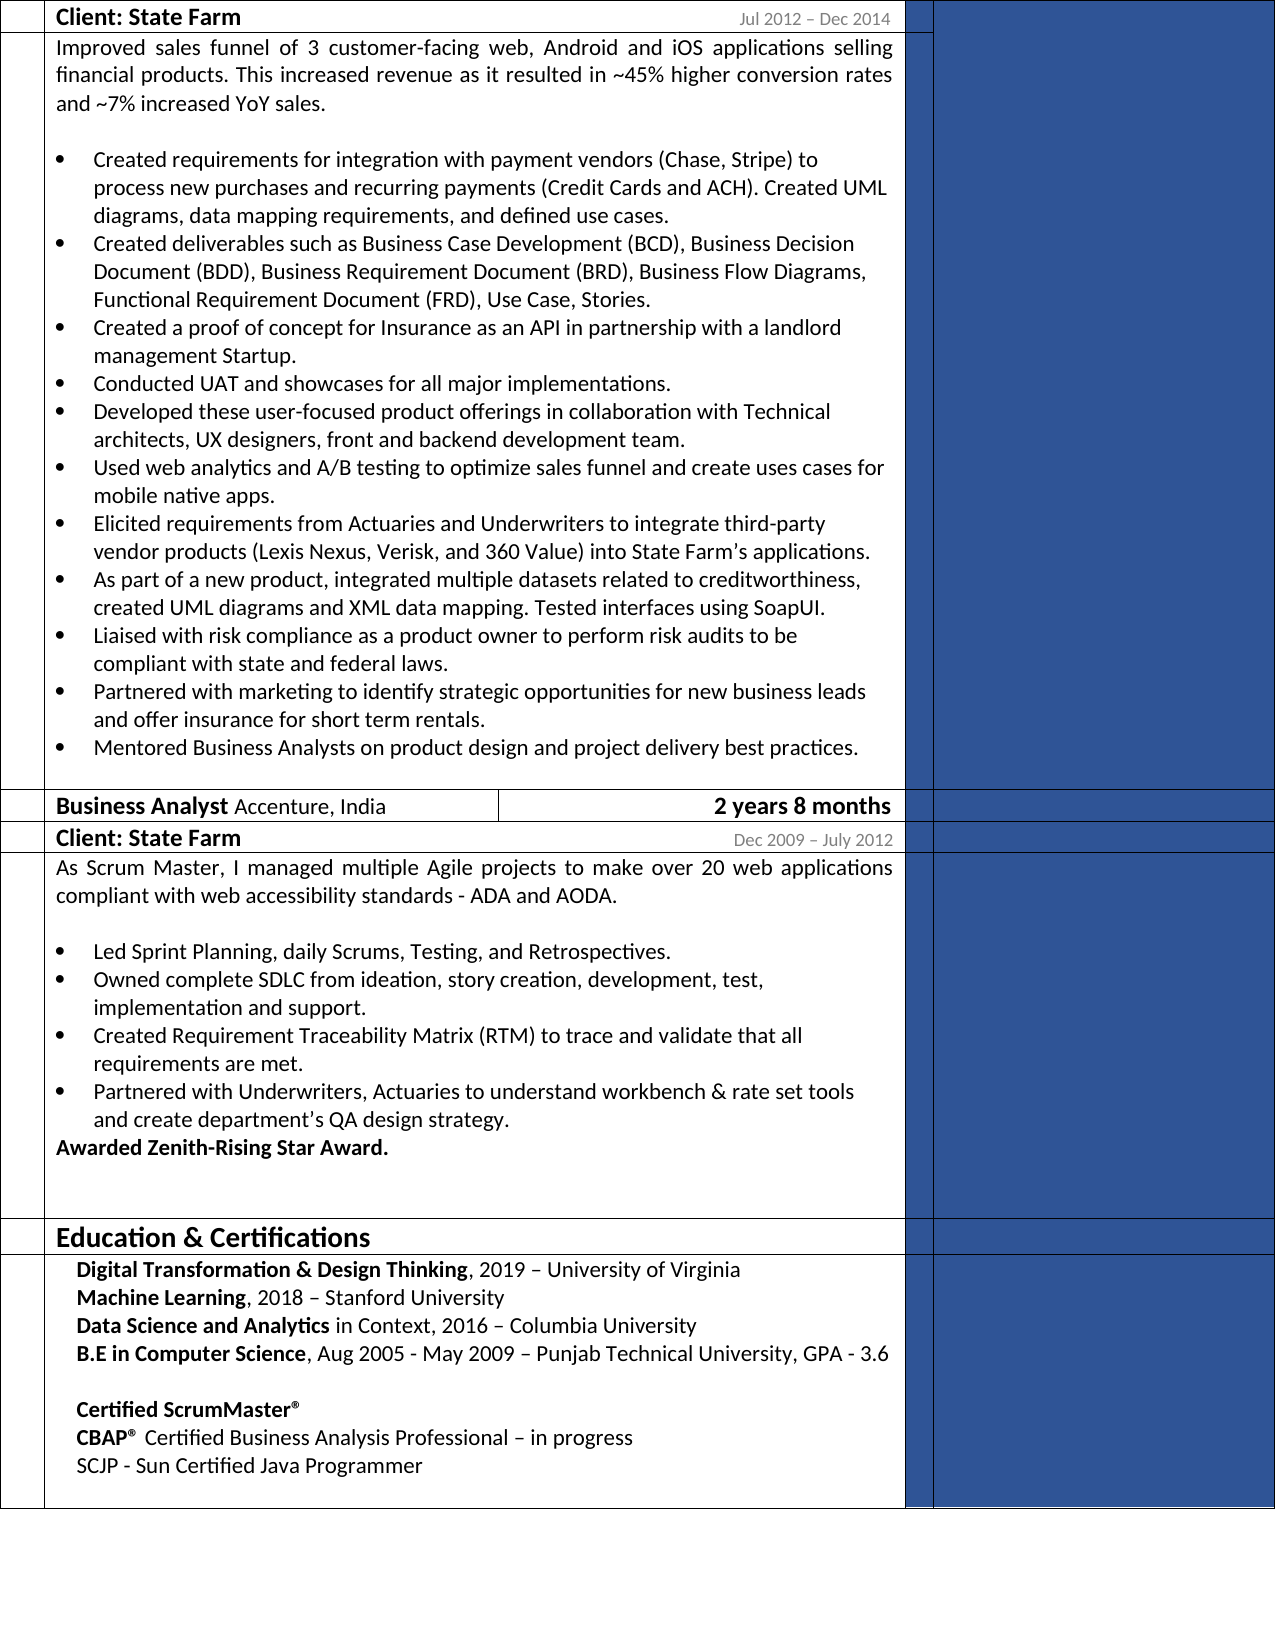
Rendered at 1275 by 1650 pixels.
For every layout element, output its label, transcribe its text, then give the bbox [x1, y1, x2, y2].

table_cell [1, 1255, 44, 1507]
table_cell [906, 33, 933, 789]
table_cell [1, 1, 44, 32]
table_cell [906, 1219, 933, 1254]
table_cell [1, 853, 44, 1218]
table_cell Improved sales funnel of 3 customer-facing web, Android and iOS applications selling financial products. This increased revenue as it resulted in ~45% higher conversion rates and ~7% increased YoY sales. Created requirements for integration with payment vendors (Chase, Stripe) to process new purchases and recurring payments (Credit Cards and ACH). Created UML diagrams, data mapping requirements, and defined use cases. Created deliverables such as Business Case Development (BCD), Business Decision Document (BDD), Business Requirement Document (BRD), Business Flow Diagrams, Functional Requirement Document (FRD), Use Case, Stories. Created a proof of concept for Insurance as an API in partnership with a landlord management Startup. Conducted UAT and showcases for all major implementations. Developed these user-focused product offerings in collaboration with Technical architects, UX designers, front and backend development team. Used web analytics and A/B testing to optimize sales funnel and create uses cases for mobile native apps. Elicited requirements from Actuaries and Underwriters to integrate third-party vendor products (Lexis Nexus, Verisk, and 360 Value) into State Farm’s applications. As part of a new product, integrated multiple datasets related to creditworthiness, created UML diagrams and XML data mapping. Tested interfaces using SoapUI. Liaised with risk compliance as a product owner to perform risk audits to be compliant with state and federal laws. Partnered with marketing to identify strategic opportunities for new business leads and offer insurance for short term rentals. Mentored Business Analysts on product design and project delivery best practices. [45, 33, 905, 789]
table_cell [934, 822, 1274, 852]
table_cell [906, 1255, 933, 1507]
table_cell [934, 790, 1274, 821]
table_cell [934, 853, 1274, 1218]
table_cell [906, 1, 933, 32]
table_cell [1, 822, 44, 852]
table_cell [934, 1219, 1274, 1254]
table_cell [1, 1219, 44, 1254]
table_cell [934, 1255, 1274, 1507]
table_cell Business Analyst Accenture, India [45, 790, 498, 821]
table_cell [906, 853, 933, 1218]
table_cell Digital Transformation & Design Thinking, 2019 – University of Virginia Machine Learning, 2018 – Stanford University Data Science and Analytics in Context, 2016 – Columbia University B.E in Computer Science, Aug 2005 - May 2009 – Punjab Technical University, GPA - 3.6 Certified ScrumMaster® CBAP® Certified Business Analysis Professional – in progress SCJP - Sun Certified Java Programmer [45, 1255, 905, 1507]
table_cell Client: State Farm Dec 2009 – July 2012 [45, 822, 905, 852]
table_cell [906, 822, 933, 852]
table_cell Client: State Farm Jul 2012 – Dec 2014 [45, 1, 905, 32]
table_cell [906, 790, 933, 821]
table_cell [1, 33, 44, 789]
table_cell As Scrum Master, I managed multiple Agile projects to make over 20 web applications compliant with web accessibility standards - ADA and AODA. Led Sprint Planning, daily Scrums, Testing, and Retrospectives. Owned complete SDLC from ideation, story creation, development, test, implementation and support. Created Requirement Traceability Matrix (RTM) to trace and validate that all requirements are met. Partnered with Underwriters, Actuaries to understand workbench & rate set tools and create department’s QA design strategy. Awarded Zenith-Rising Star Award. [45, 853, 905, 1218]
table_cell [1, 790, 44, 821]
table_cell 2 years 8 months [499, 790, 905, 821]
table_cell Education & Certifications [45, 1219, 905, 1254]
